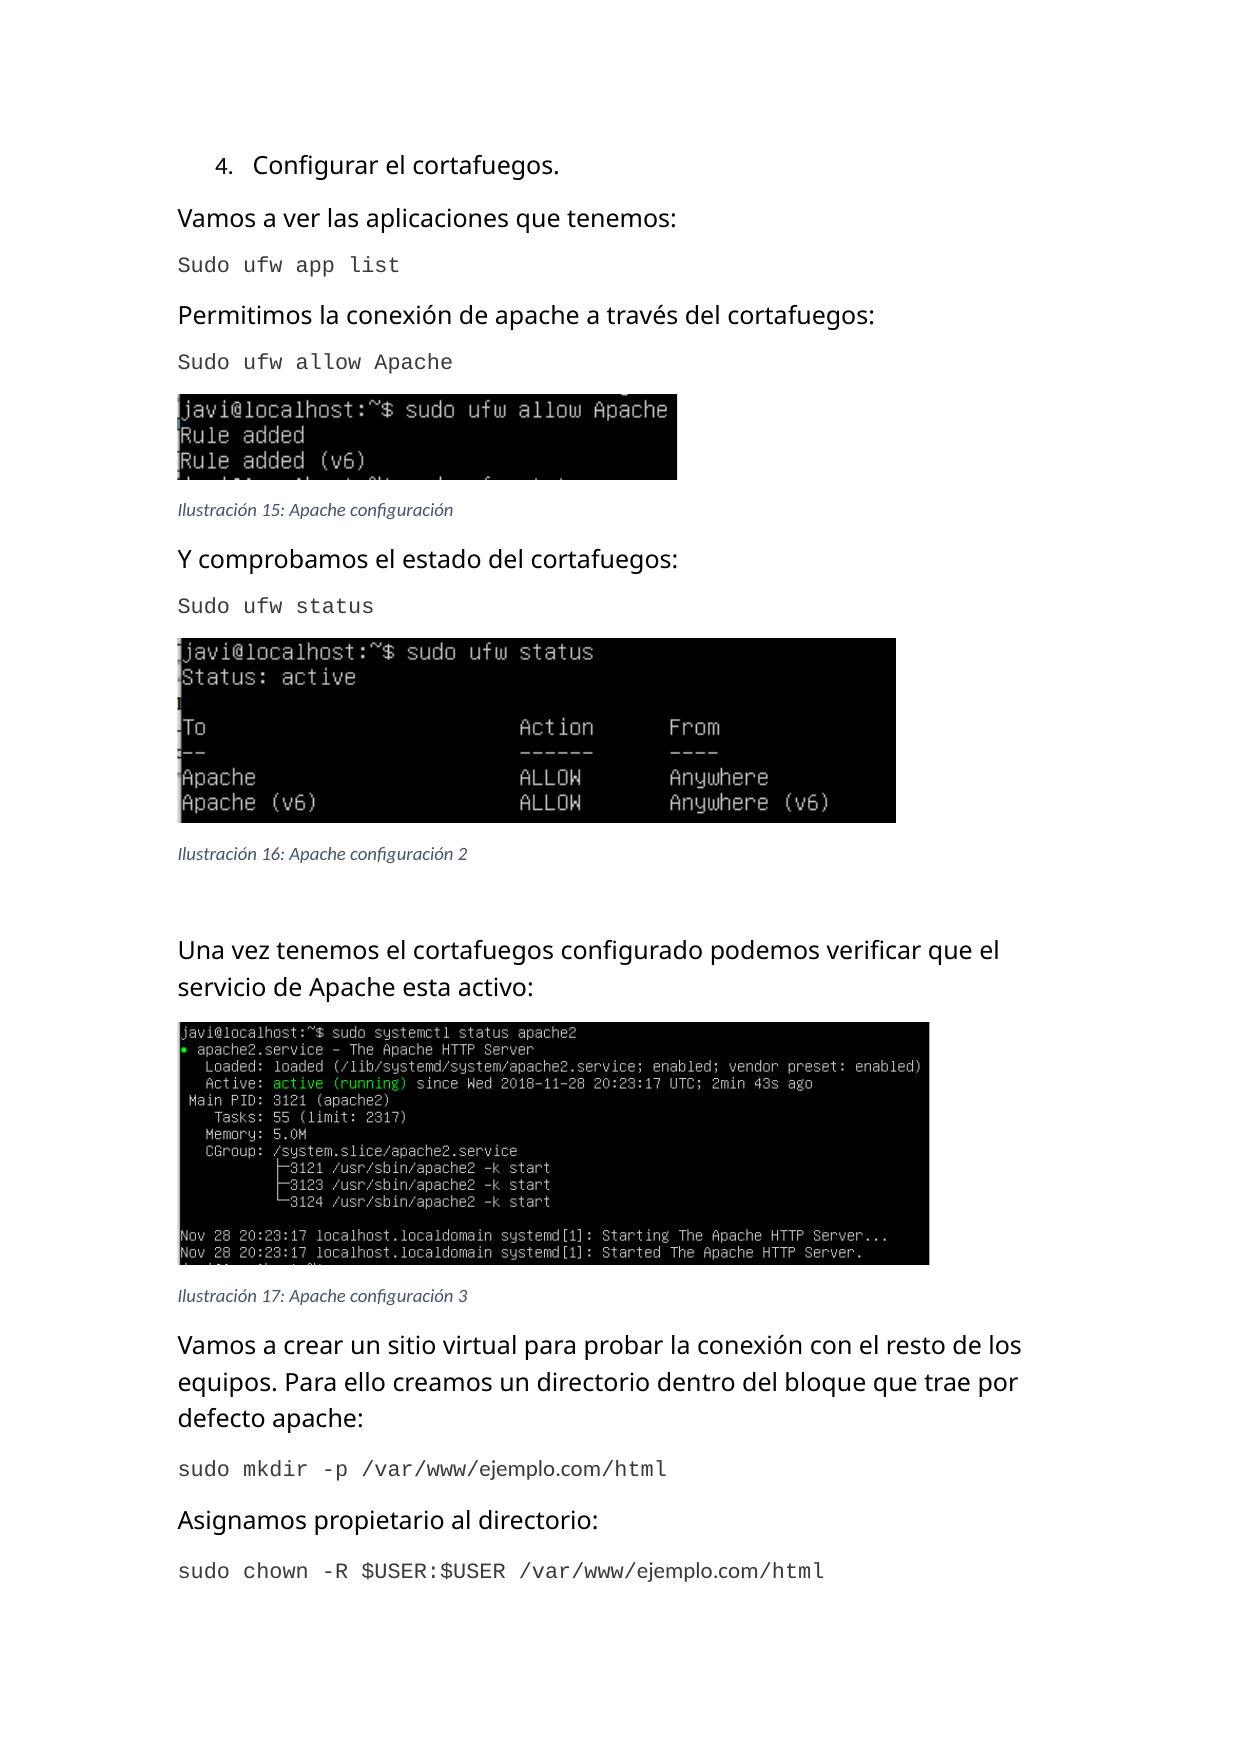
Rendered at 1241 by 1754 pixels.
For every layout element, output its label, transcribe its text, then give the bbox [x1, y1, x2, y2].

text Vamos a crear un sitio virtual para probar la conexión con el resto de los equipos. Para ello creamos un directorio dentro del bloque que trae por defecto apache: [177, 1328, 1063, 1435]
text Ilustración 16: Apache configuración 2 [177, 842, 1063, 865]
text Y comprobamos el estado del cortafuegos: [177, 542, 1063, 576]
text Vamos a ver las aplicaciones que tenemos: [177, 201, 1063, 235]
text Ilustración 17: Apache configuración 3 [177, 1284, 1063, 1307]
picture [177, 394, 678, 480]
text Ilustración 15: Apache configuración [177, 498, 1063, 521]
list Configurar el cortafuegos. [215, 148, 1063, 182]
text sudo chown -R $USER:$USER /var/www/ejemplo.com/html [177, 1556, 1063, 1585]
text Sudo ufw status [177, 595, 1063, 620]
picture [177, 638, 896, 823]
picture [177, 1022, 930, 1265]
text Asignamos propietario al directorio: [177, 1502, 1063, 1536]
text sudo mkdir -p /var/www/ejemplo.com/html [177, 1454, 1063, 1483]
text Sudo ufw allow Apache [177, 351, 1063, 376]
text Una vez tenemos el cortafuegos configurado podemos verificar que el servicio de Apache esta activo: [177, 932, 1063, 1003]
text Permitimos la conexión de apache a través del cortafuegos: [177, 298, 1063, 332]
text Sudo ufw app list [177, 254, 1063, 279]
